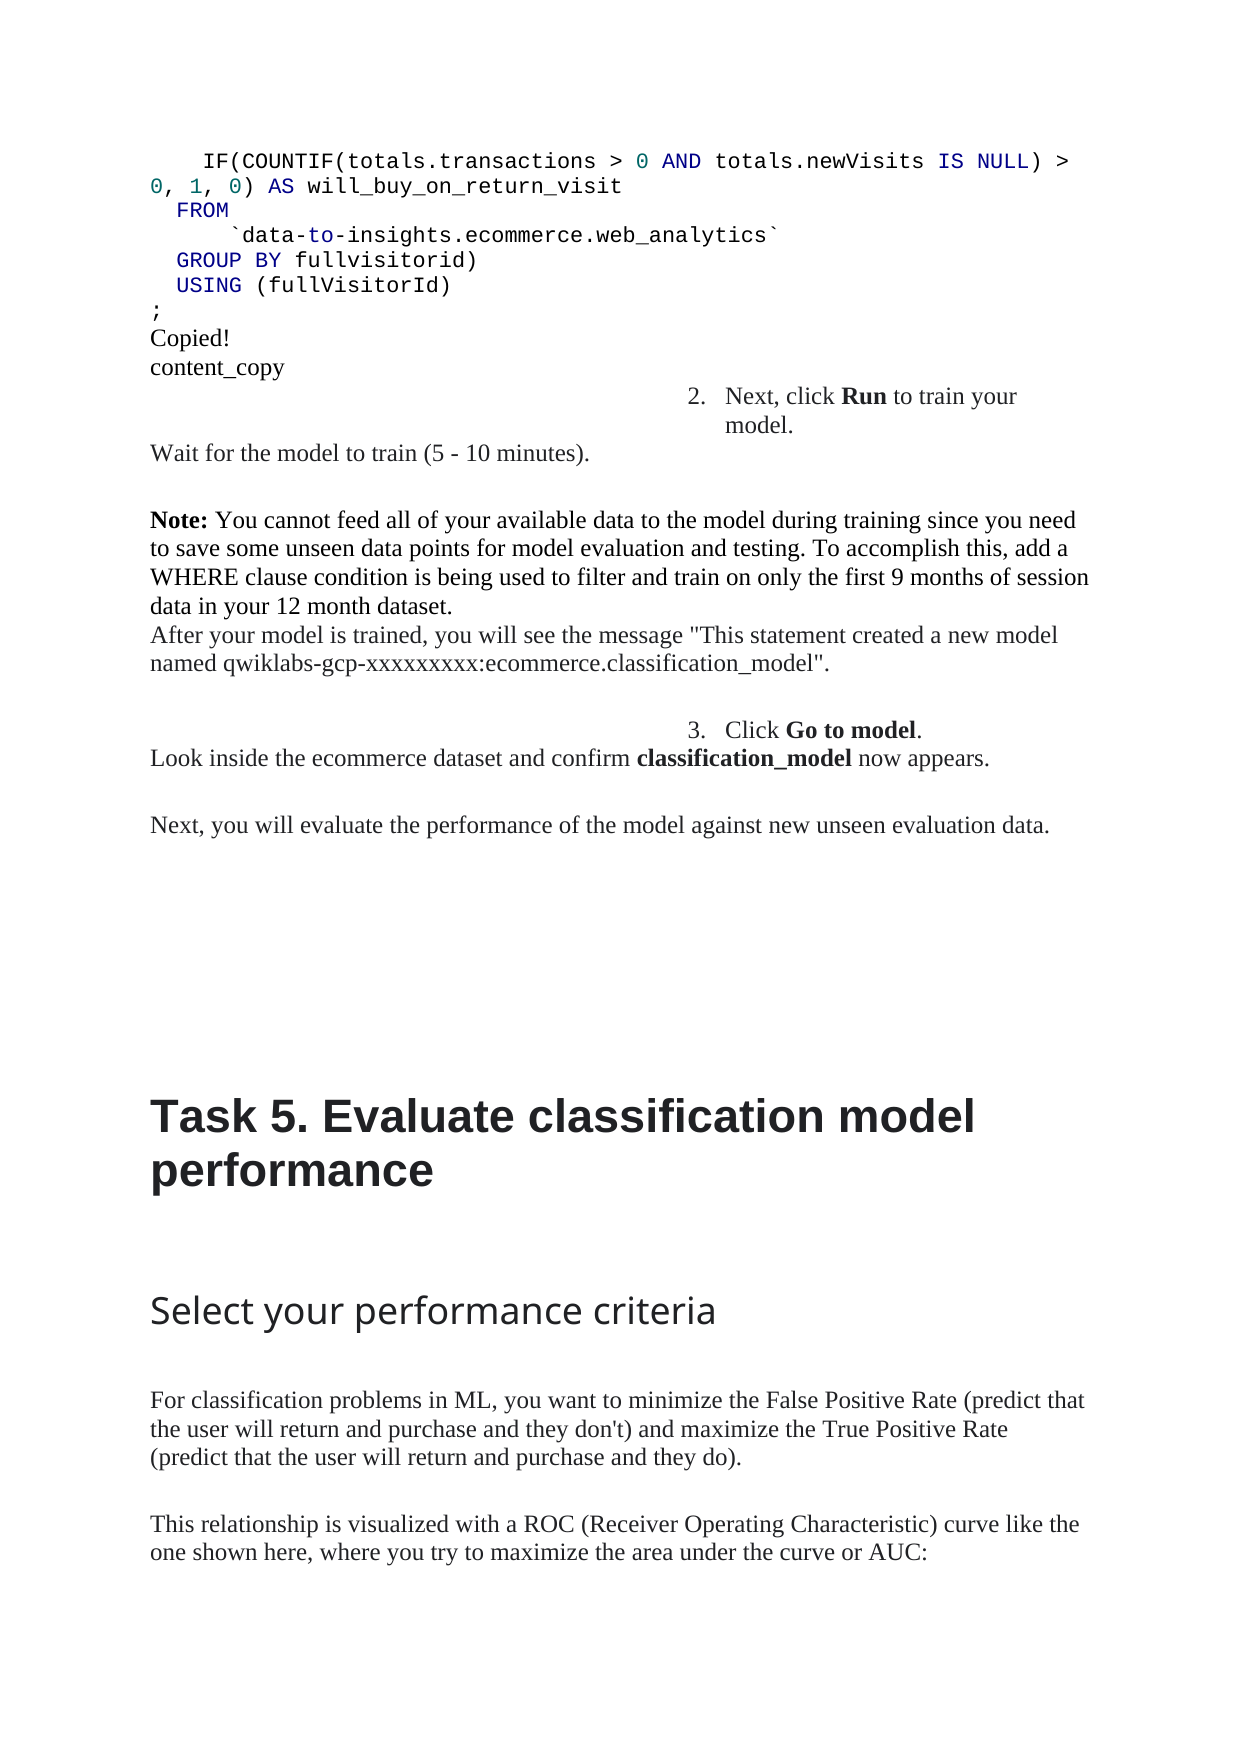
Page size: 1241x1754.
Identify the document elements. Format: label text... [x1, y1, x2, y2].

text USING (fullVisitorId) [150, 274, 1090, 299]
text ; [150, 299, 1090, 323]
list Next, click Run to train your model. [687, 381, 1090, 438]
text Note: You cannot feed all of your available data to the model during training since you need to save some unseen data points for model evaluation and testing. To accomplish this, add a WHERE clause condition is being used to filter and train on only the first 9 months of session data in your 12 month dataset. [150, 505, 1090, 620]
text FROM [150, 199, 1090, 224]
text Select your performance criteria [150, 1284, 1090, 1335]
text content_copy [150, 352, 1090, 381]
text This relationship is visualized with a ROC (Receiver Operating Characteristic) curve like the one shown here, where you try to maximize the area under the curve or AUC: [150, 1509, 1090, 1566]
text Task 5. Evaluate classification model performance [150, 1088, 1090, 1196]
text IF(COUNTIF(totals.transactions > 0 AND totals.newVisits IS NULL) > 0, 1, 0) AS will_buy_on_return_visit [150, 150, 1090, 199]
text GROUP BY fullvisitorid) [150, 249, 1090, 274]
text Look inside the ecommerce dataset and confirm classification_model now appears. [150, 743, 1090, 772]
text Copied! [150, 323, 1090, 352]
text After your model is trained, you will see the message "This statement created a new model named qwiklabs-gcp-xxxxxxxxx:ecommerce.classification_model". [150, 620, 1090, 677]
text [150, 224, 1090, 249]
list Click Go to model. [687, 715, 1090, 743]
text For classification problems in ML, you want to minimize the False Positive Rate (predict that the user will return and purchase and they don't) and maximize the True Positive Rate (predict that the user will return and purchase and they do). [150, 1385, 1090, 1471]
text Next, you will evaluate the performance of the model against new unseen evaluation data. [150, 810, 1090, 838]
text Wait for the model to train (5 - 10 minutes). [150, 438, 1090, 467]
